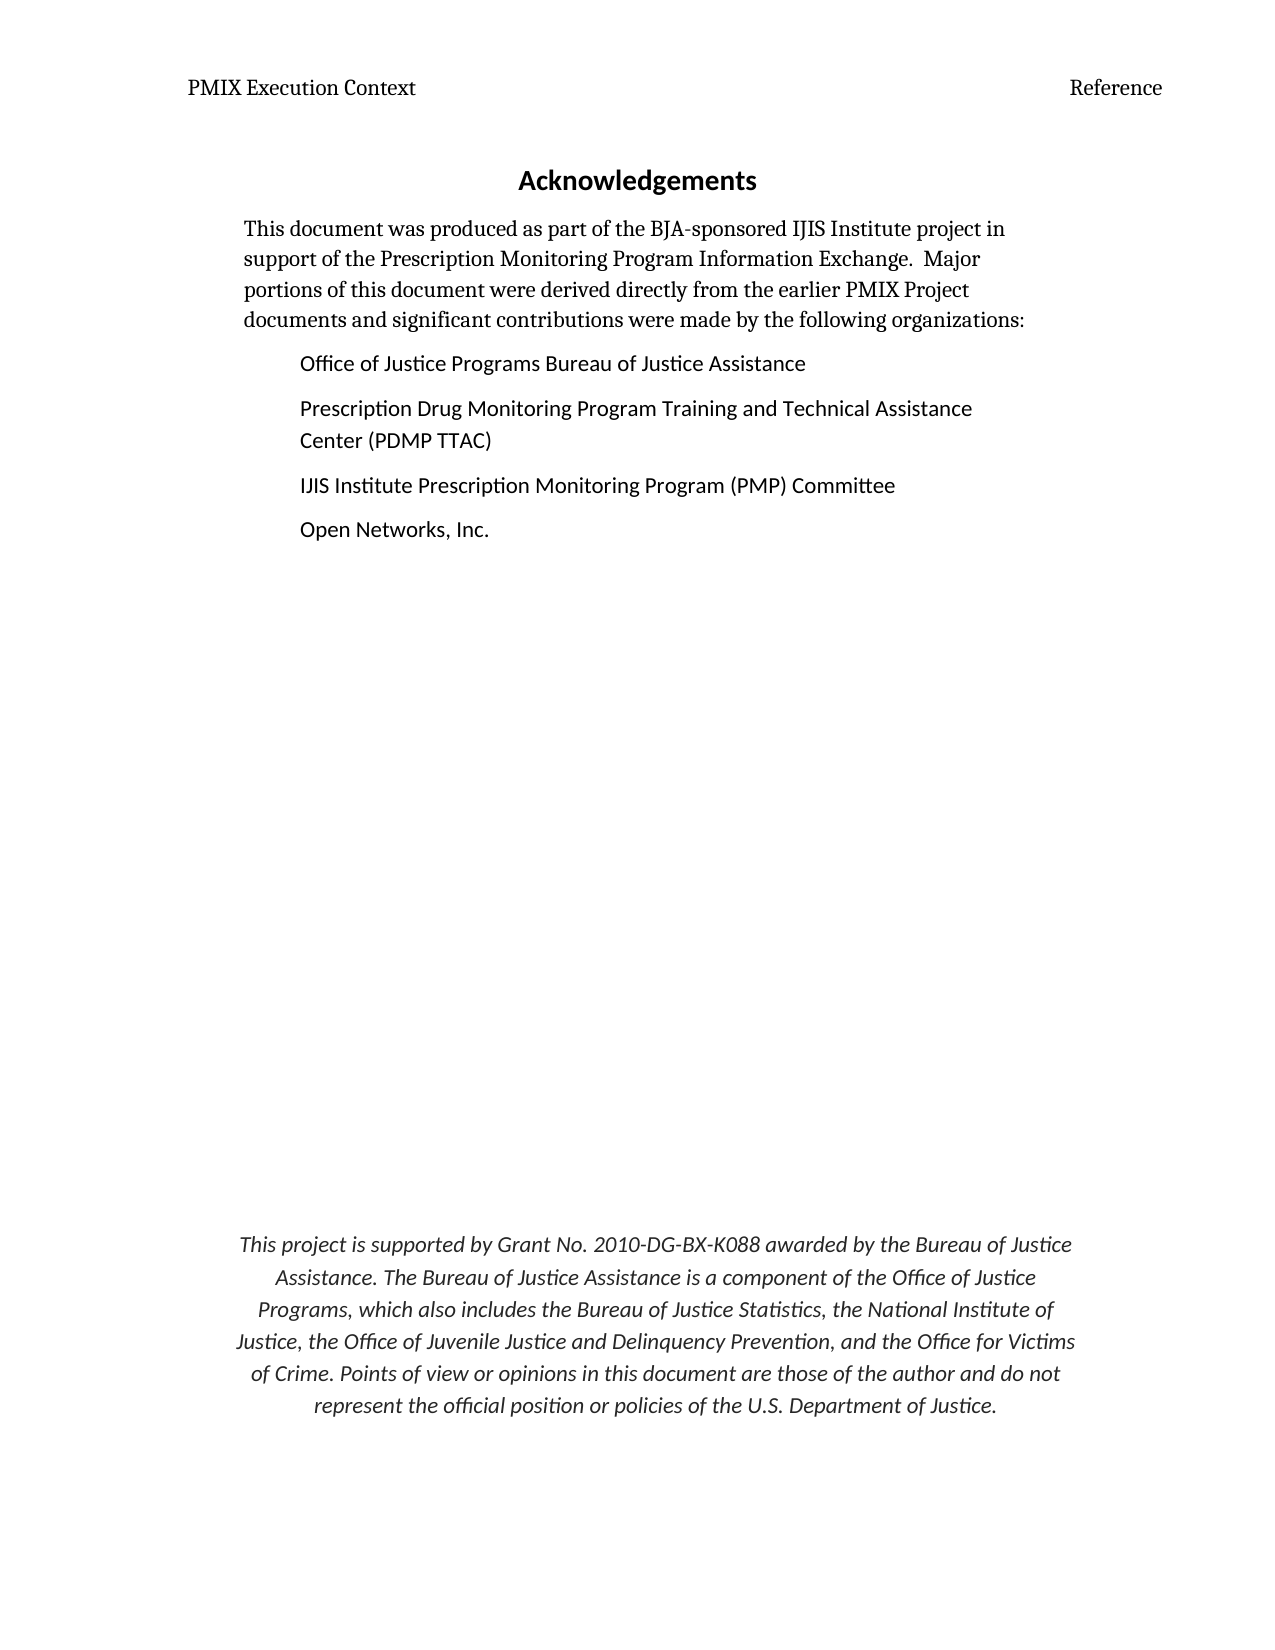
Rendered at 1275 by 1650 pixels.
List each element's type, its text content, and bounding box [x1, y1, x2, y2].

text Acknowledgements [187, 162, 1087, 198]
text This project is supported by Grant No. 2010-DG-BX-K088 awarded by the Bureau of Justice Assistance. The Bureau of Justice Assistance is a component of the Office of Justice Programs, which also includes the Bureau of Justice Statistics, the National Institute of Justice, the Office of Juvenile Justice and Delinquency Prevention, and the Office for Victims of Crime. Points of view or opinions in this document are those of the author and do not represent the official position or policies of the U.S. Department of Justice. [225, 1231, 1087, 1419]
text Prescription Drug Monitoring Program Training and Technical Assistance Center (PDMP TTAC) [300, 394, 1041, 454]
text Open Networks, Inc. [300, 516, 1041, 543]
text Office of Justice Programs Bureau of Justice Assistance [300, 349, 1041, 377]
text IJIS Institute Prescription Monitoring Program (PMP) Committee [300, 471, 1041, 499]
text This document was produced as part of the BJA-sponsored IJIS Institute project in support of the Prescription Monitoring Program Information Exchange. Major portions of this document were derived directly from the earlier PMIX Project documents and significant contributions were made by the following organizations: [244, 216, 1041, 333]
